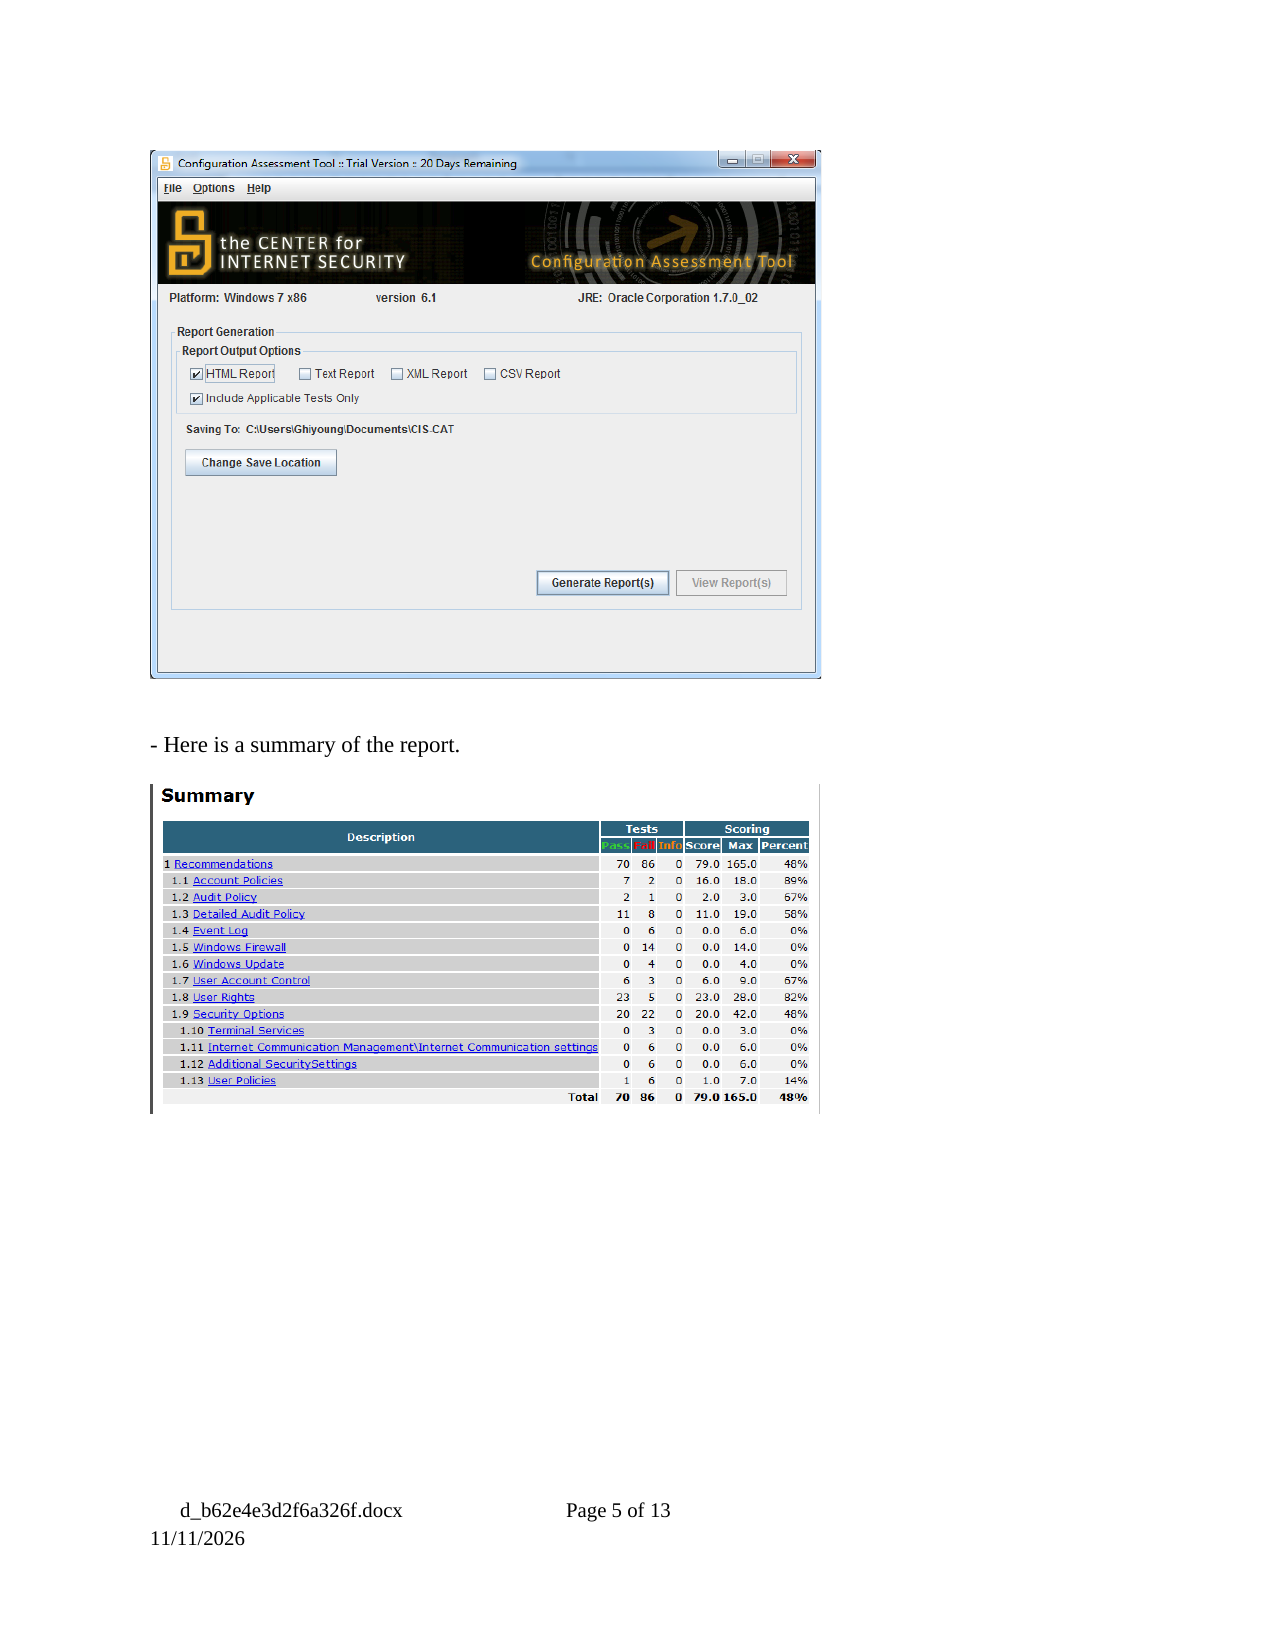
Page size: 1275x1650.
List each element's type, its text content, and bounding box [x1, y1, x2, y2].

picture [150, 784, 820, 1114]
text - Here is a summary of the report. [150, 732, 1125, 758]
picture [150, 150, 822, 679]
